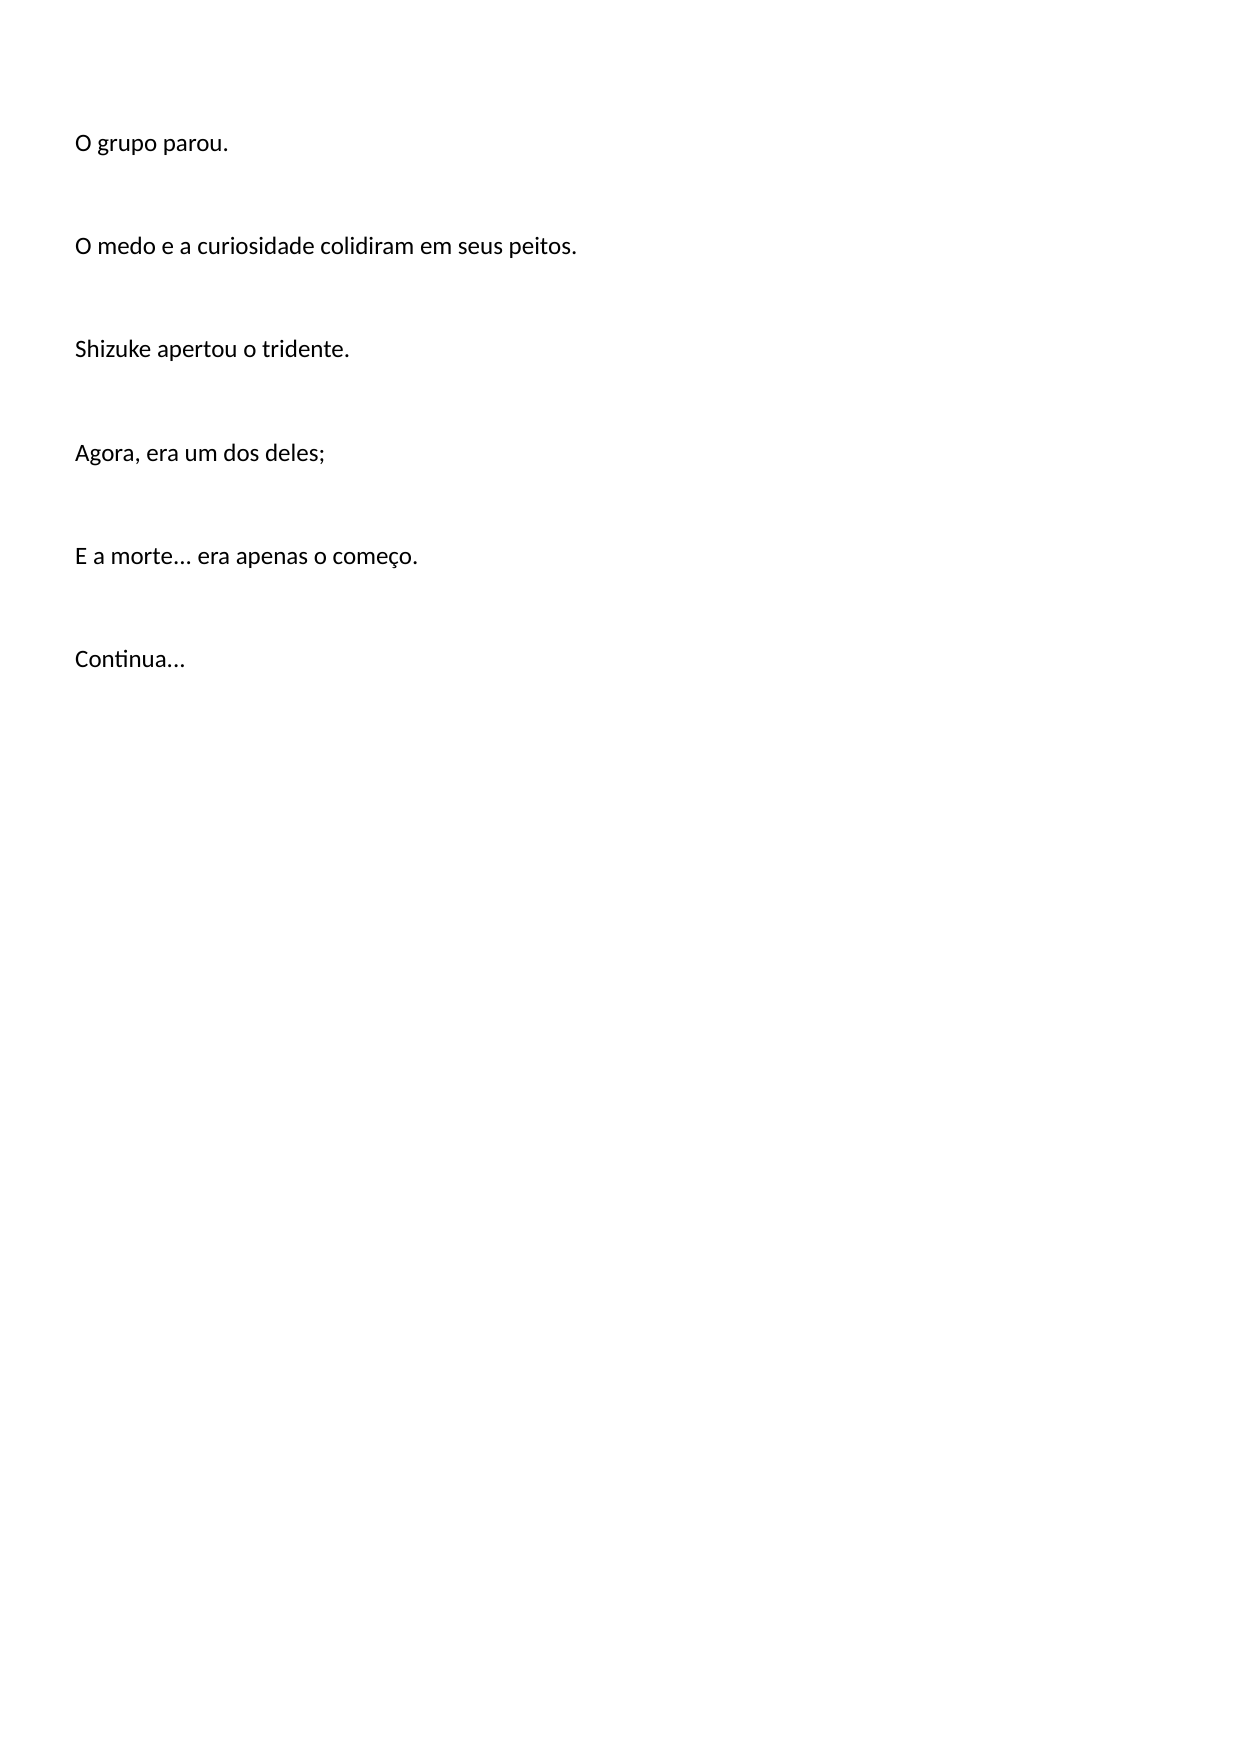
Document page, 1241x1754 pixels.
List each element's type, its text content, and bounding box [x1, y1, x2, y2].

text Continua... [75, 643, 1165, 674]
text O medo e a curiosidade colidiram em seus peitos. [75, 230, 1165, 261]
text O grupo parou. [75, 127, 1165, 157]
text Shizuke apertou o tridente. [75, 333, 1165, 364]
text Agora, era um dos deles; [75, 437, 1165, 467]
text E a morte... era apenas o começo. [75, 540, 1165, 571]
